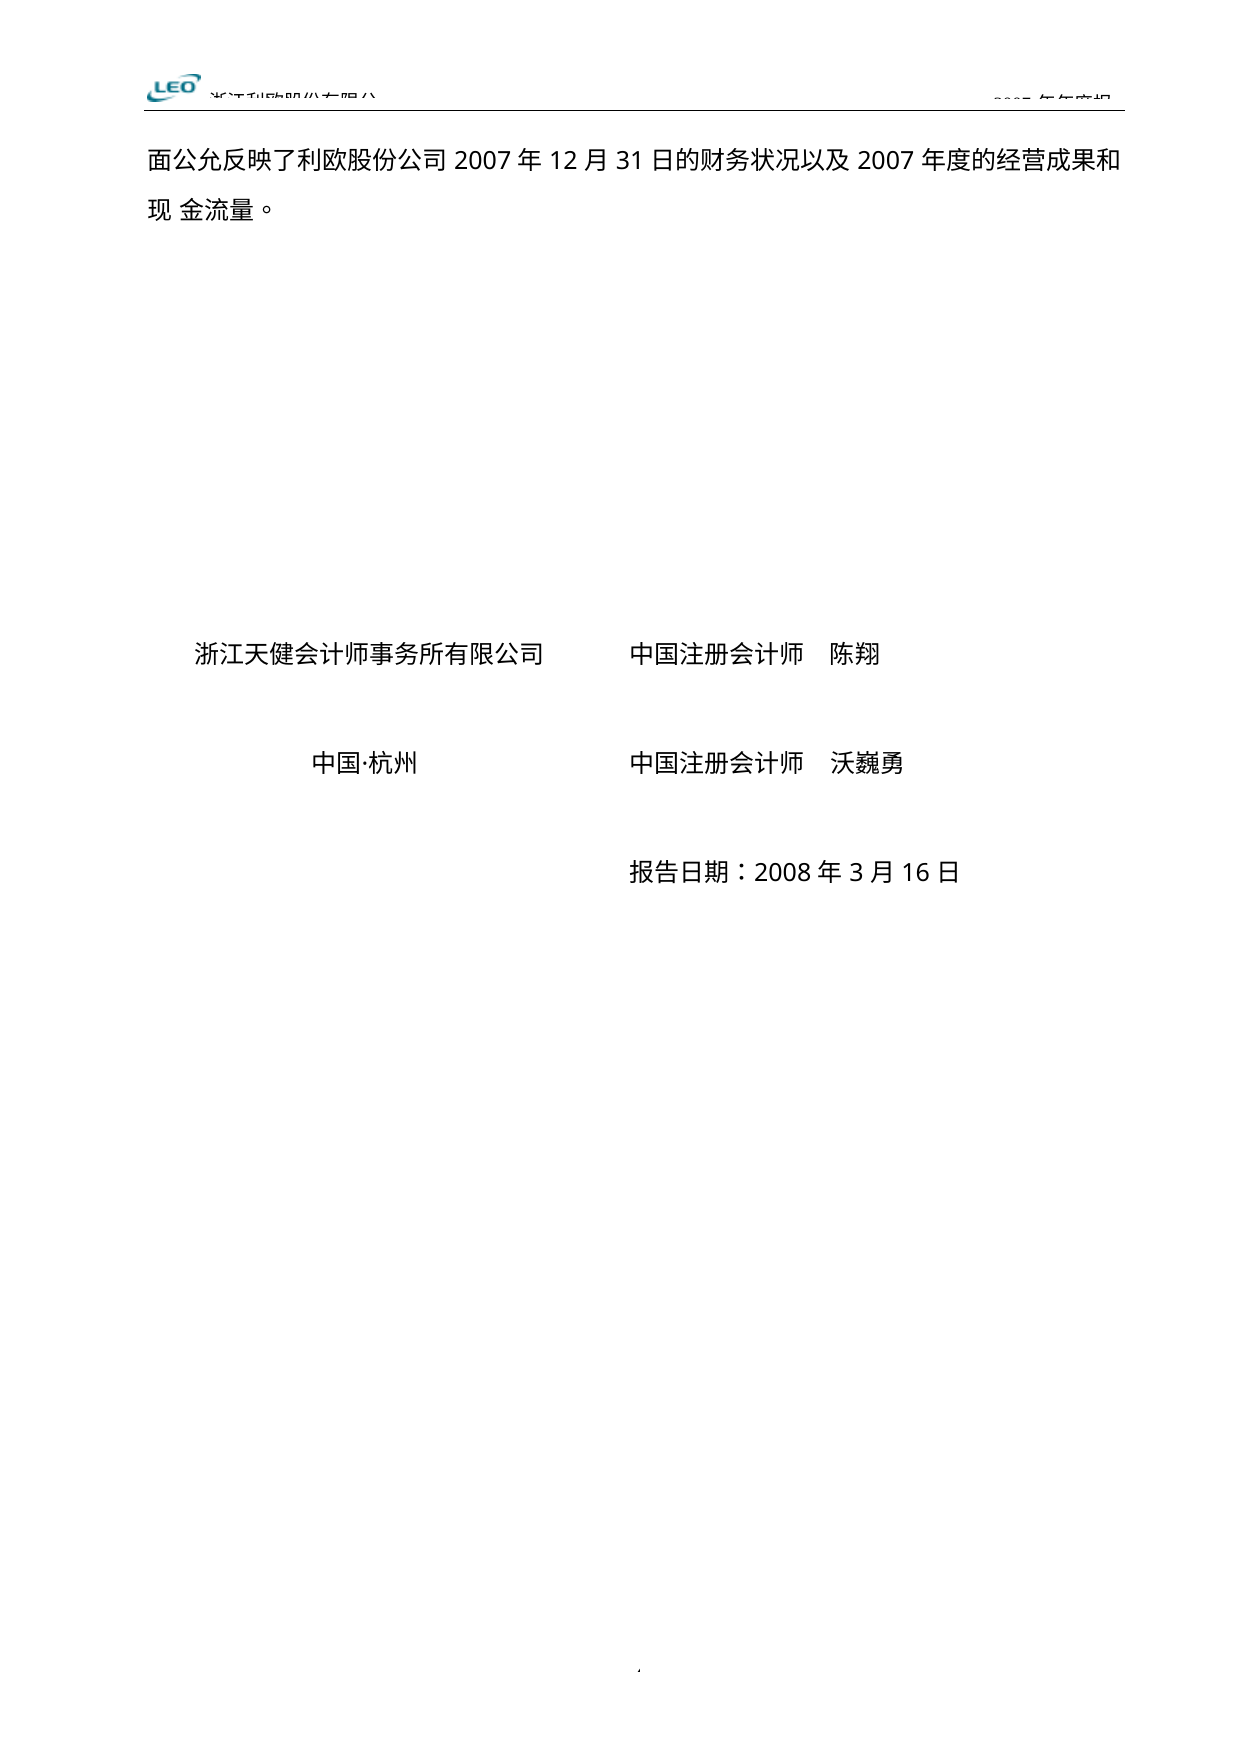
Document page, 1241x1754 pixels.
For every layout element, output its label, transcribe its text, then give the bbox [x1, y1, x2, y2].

text 中国·杭州 中国注册会计师 沃巍勇 [194, 745, 1125, 779]
text 浙江天健会计师事务所有限公司 中国注册会计师 陈翔 [194, 636, 1125, 670]
text 报告日期：2008 年 3 月 16 日 [236, 855, 1125, 889]
text 面公允反映了利欧股份公司 2007 年 12 月 31 日的财务状况以及 2007 年度的经营成果和现 金流量。 [147, 142, 1124, 226]
picture [147, 74, 201, 102]
